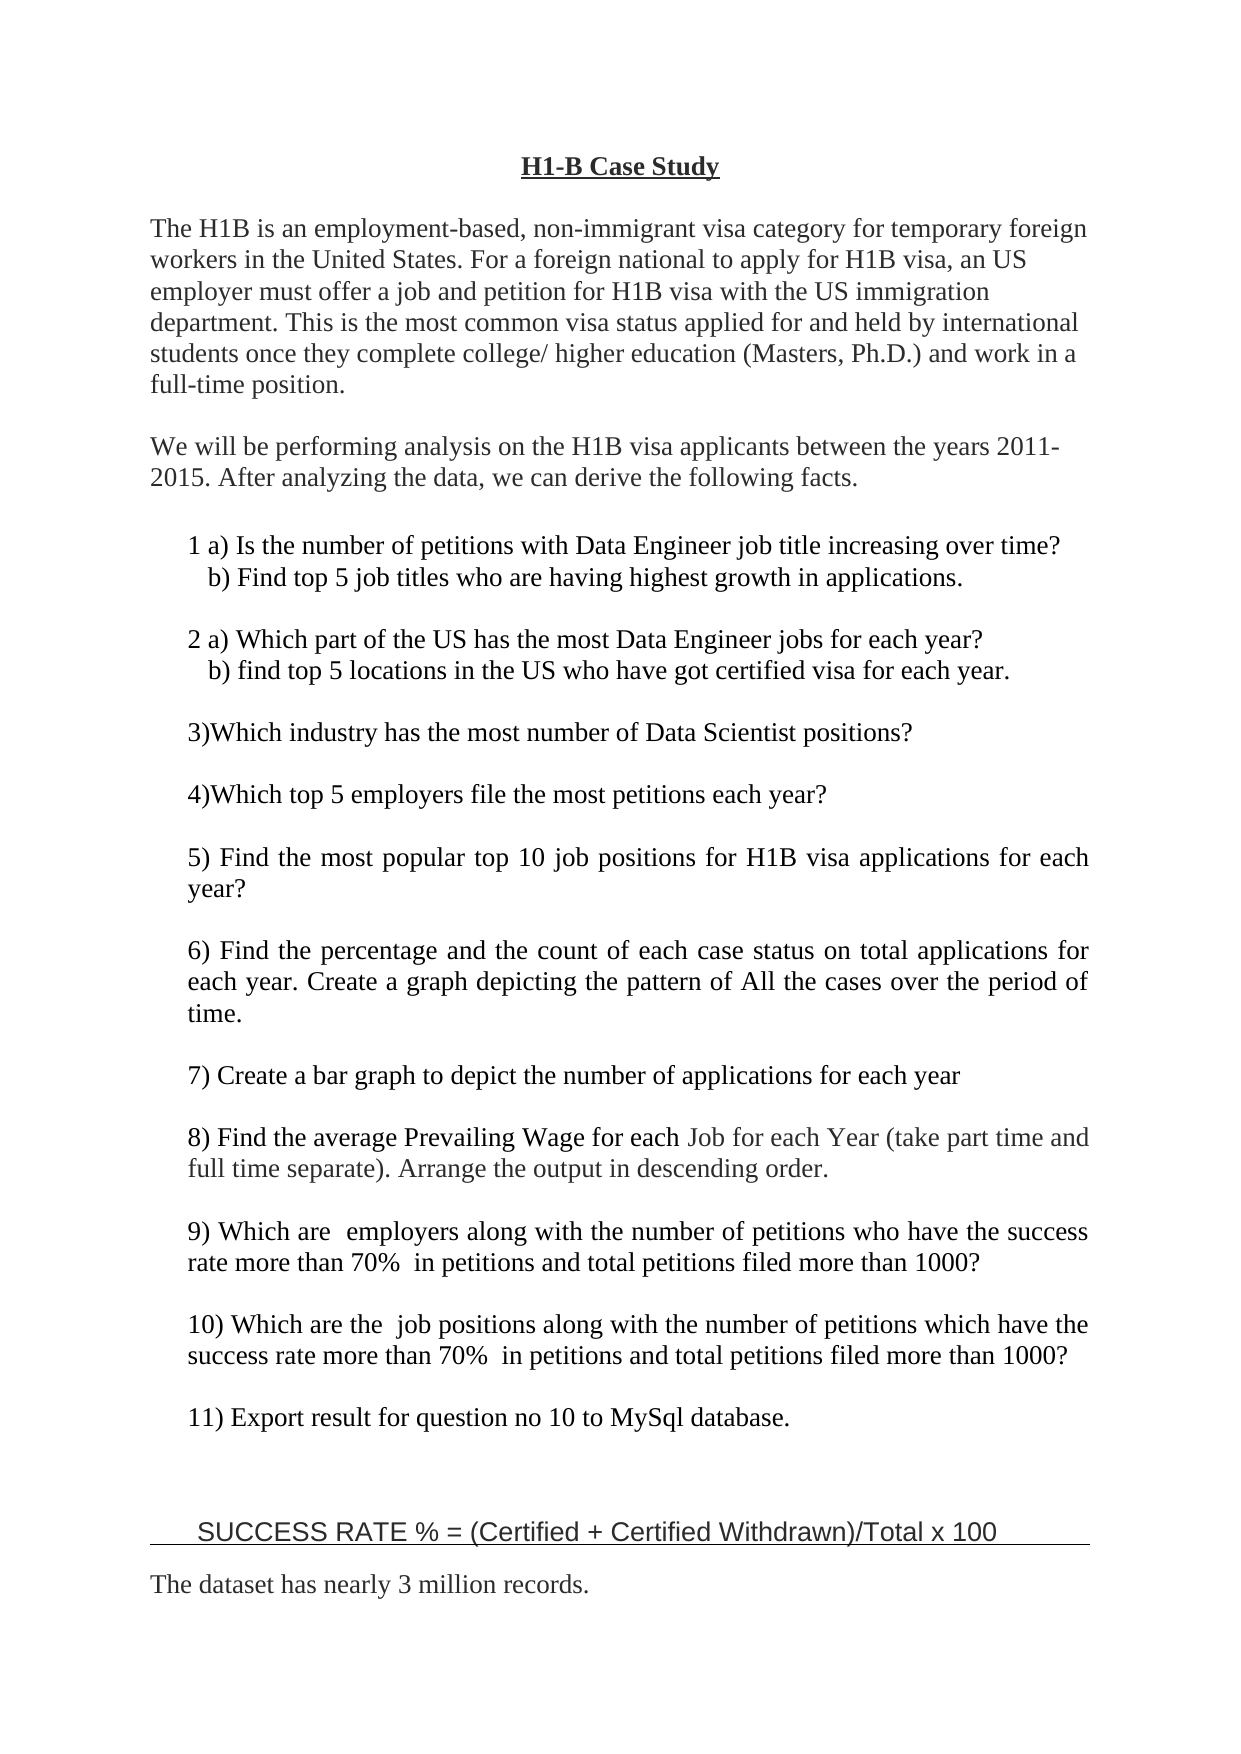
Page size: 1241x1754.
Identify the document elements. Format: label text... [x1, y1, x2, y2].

text 10) Which are the job positions along with the number of petitions which have the success rate more than 70% in petitions and total petitions filed more than 1000? [187, 1308, 1090, 1370]
text 11) Export result for question no 10 to MySql database. [187, 1402, 1090, 1433]
text 2 a) Which part of the US has the most Data Engineer jobs for each year? [187, 623, 1090, 654]
text H1-B Case Study [150, 150, 1090, 181]
text SUCCESS RATE % = (Certified + Certified Withdrawn)/Total x 100 [197, 1516, 1090, 1544]
text 5) Find the most popular top 10 job positions for H1B visa applications for each year? [187, 841, 1090, 903]
text b) find top 5 locations in the US who have got certified visa for each year. [187, 654, 1090, 685]
text 3)Which industry has the most number of Data Scientist positions? [187, 716, 1090, 747]
text 1 a) Is the number of petitions with Data Engineer job title increasing over time? [187, 529, 1090, 561]
text The H1B is an employment-based, non-immigrant visa category for temporary foreign workers in the United States. For a foreign national to apply for H1B visa, an US employer must offer a job and petition for H1B visa with the US immigration department. This is the most common visa status applied for and held by international students once they complete college/ higher education (Masters, Ph.D.) and work in a full-time position. [150, 212, 1090, 399]
text b) Find top 5 job titles who are having highest growth in applications. [187, 561, 1090, 592]
text 9) Which are employers along with the number of petitions who have the success rate more than 70% in petitions and total petitions filed more than 1000? [187, 1215, 1090, 1277]
text 7) Create a bar graph to depict the number of applications for each year [187, 1059, 1090, 1090]
text We will be performing analysis on the H1B visa applicants between the years 2011-2015. After analyzing the data, we can derive the following facts. [150, 430, 1090, 493]
text 4)Which top 5 employers file the most petitions each year? [187, 779, 1090, 810]
text 6) Find the percentage and the count of each case status on total applications for each year. Create a graph depicting the pattern of All the cases over the period of time. [187, 934, 1090, 1028]
text The dataset has nearly 3 million records. [150, 1568, 1090, 1599]
text 8) Find the average Prevailing Wage for each Job for each Year (take part time and full time separate). Arrange the output in descending order. [187, 1121, 1090, 1183]
